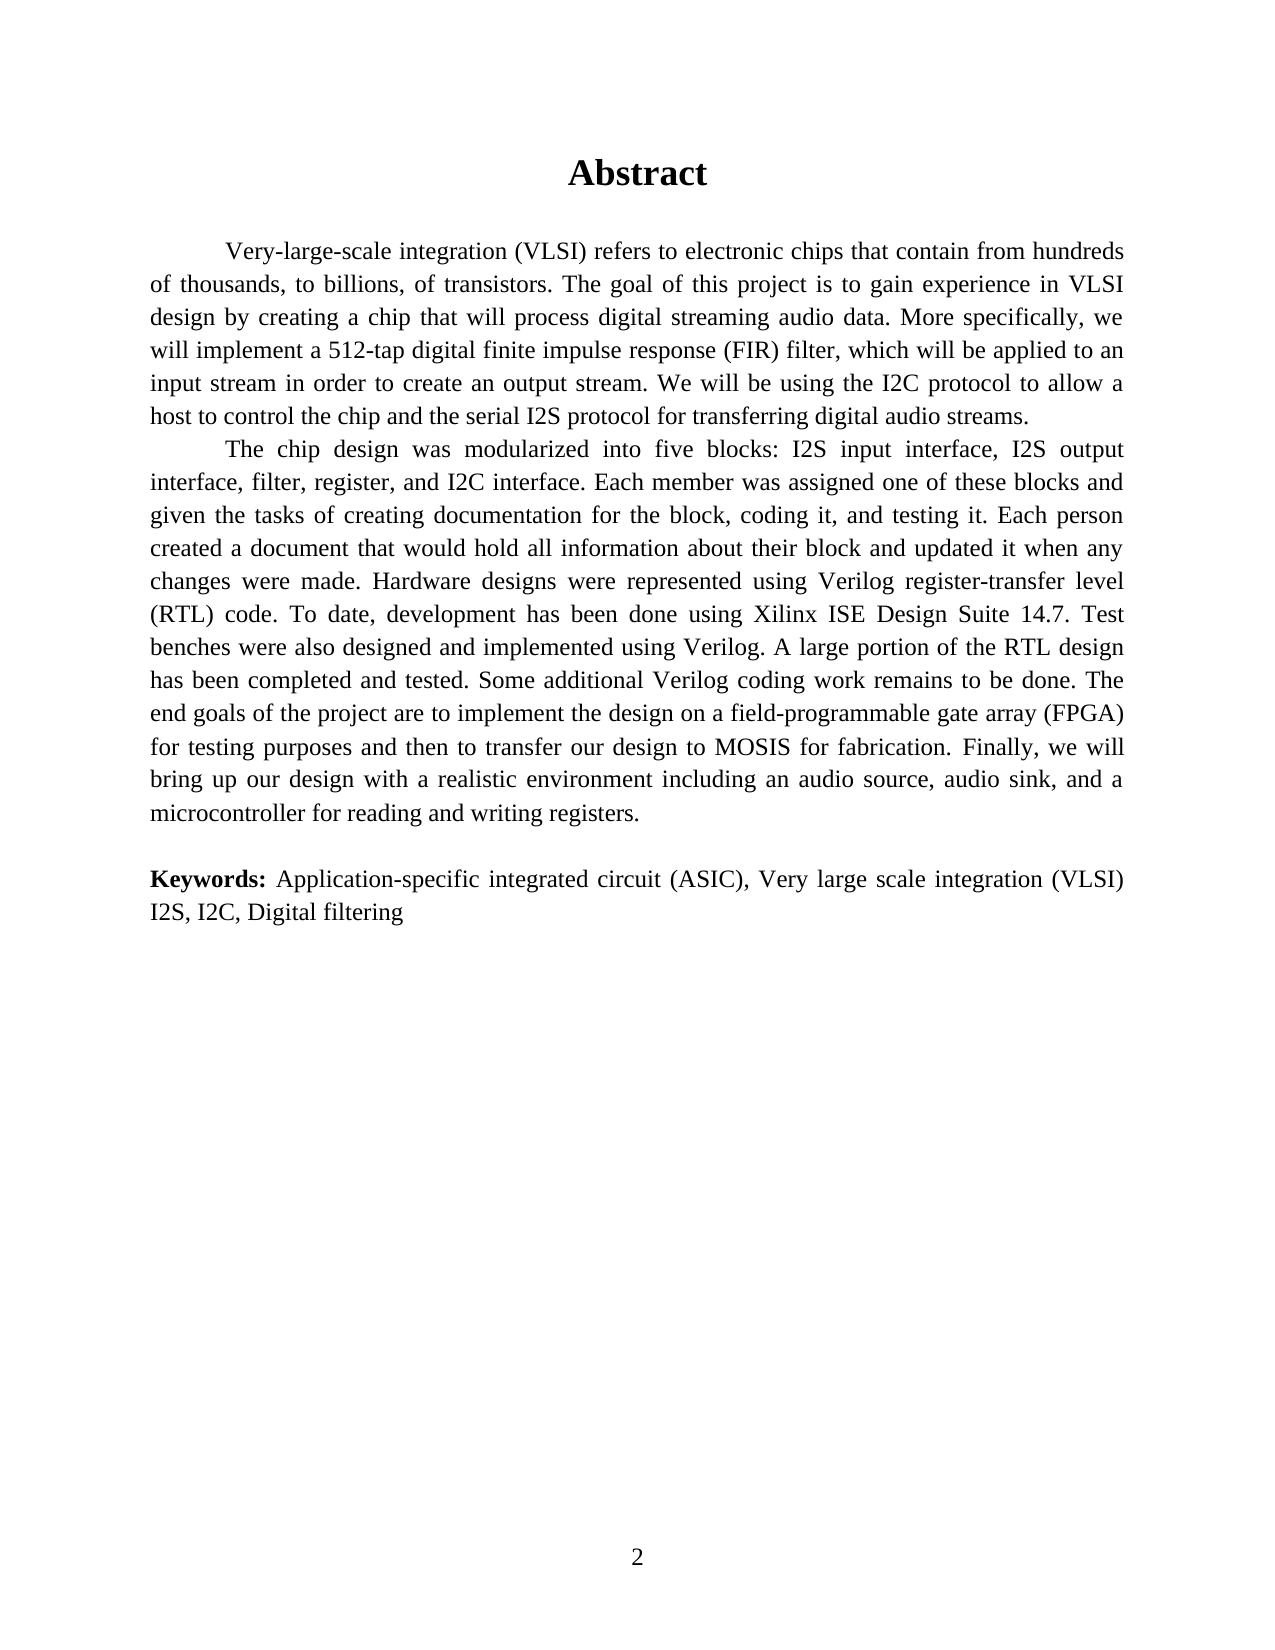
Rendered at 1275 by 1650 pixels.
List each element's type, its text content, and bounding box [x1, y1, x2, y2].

text Keywords: Application-specific integrated circuit (ASIC), Very large scale integration (VLSI) I2S, I2C, Digital filtering [150, 864, 1125, 925]
text The chip design was modularized into five blocks: I2S input interface, I2S output interface, filter, register, and I2C interface. Each member was assigned one of these blocks and given the tasks of creating documentation for the block, coding it, and testing it. Each person created a document that would hold all information about their block and updated it when any changes were made. Hardware designs were represented using Verilog register-transfer level (RTL) code. To date, development has been done using Xilinx ISE Design Suite 14.7. Test benches were also designed and implemented using Verilog. A large portion of the RTL design has been completed and tested. Some additional Verilog coding work remains to be done. The end goals of the project are to implement the design on a field-programmable gate array (FPGA) for testing purposes and then to transfer our design to MOSIS for fabrication. Finally, we will bring up our design with a realistic environment including an audio source, audio sink, and a microcontroller for reading and writing registers. [150, 434, 1125, 826]
text Very-large-scale integration (VLSI) refers to electronic chips that contain from hundreds of thousands, to billions, of transistors. The goal of this project is to gain experience in VLSI design by creating a chip that will process digital streaming audio data. More specifically, we will implement a 512-tap digital finite impulse response (FIR) filter, which will be applied to an input stream in order to create an output stream. We will be using the I2C protocol to allow a host to control the chip and the serial I2S protocol for transferring digital audio streams. [150, 236, 1125, 430]
text Abstract [150, 150, 1125, 193]
